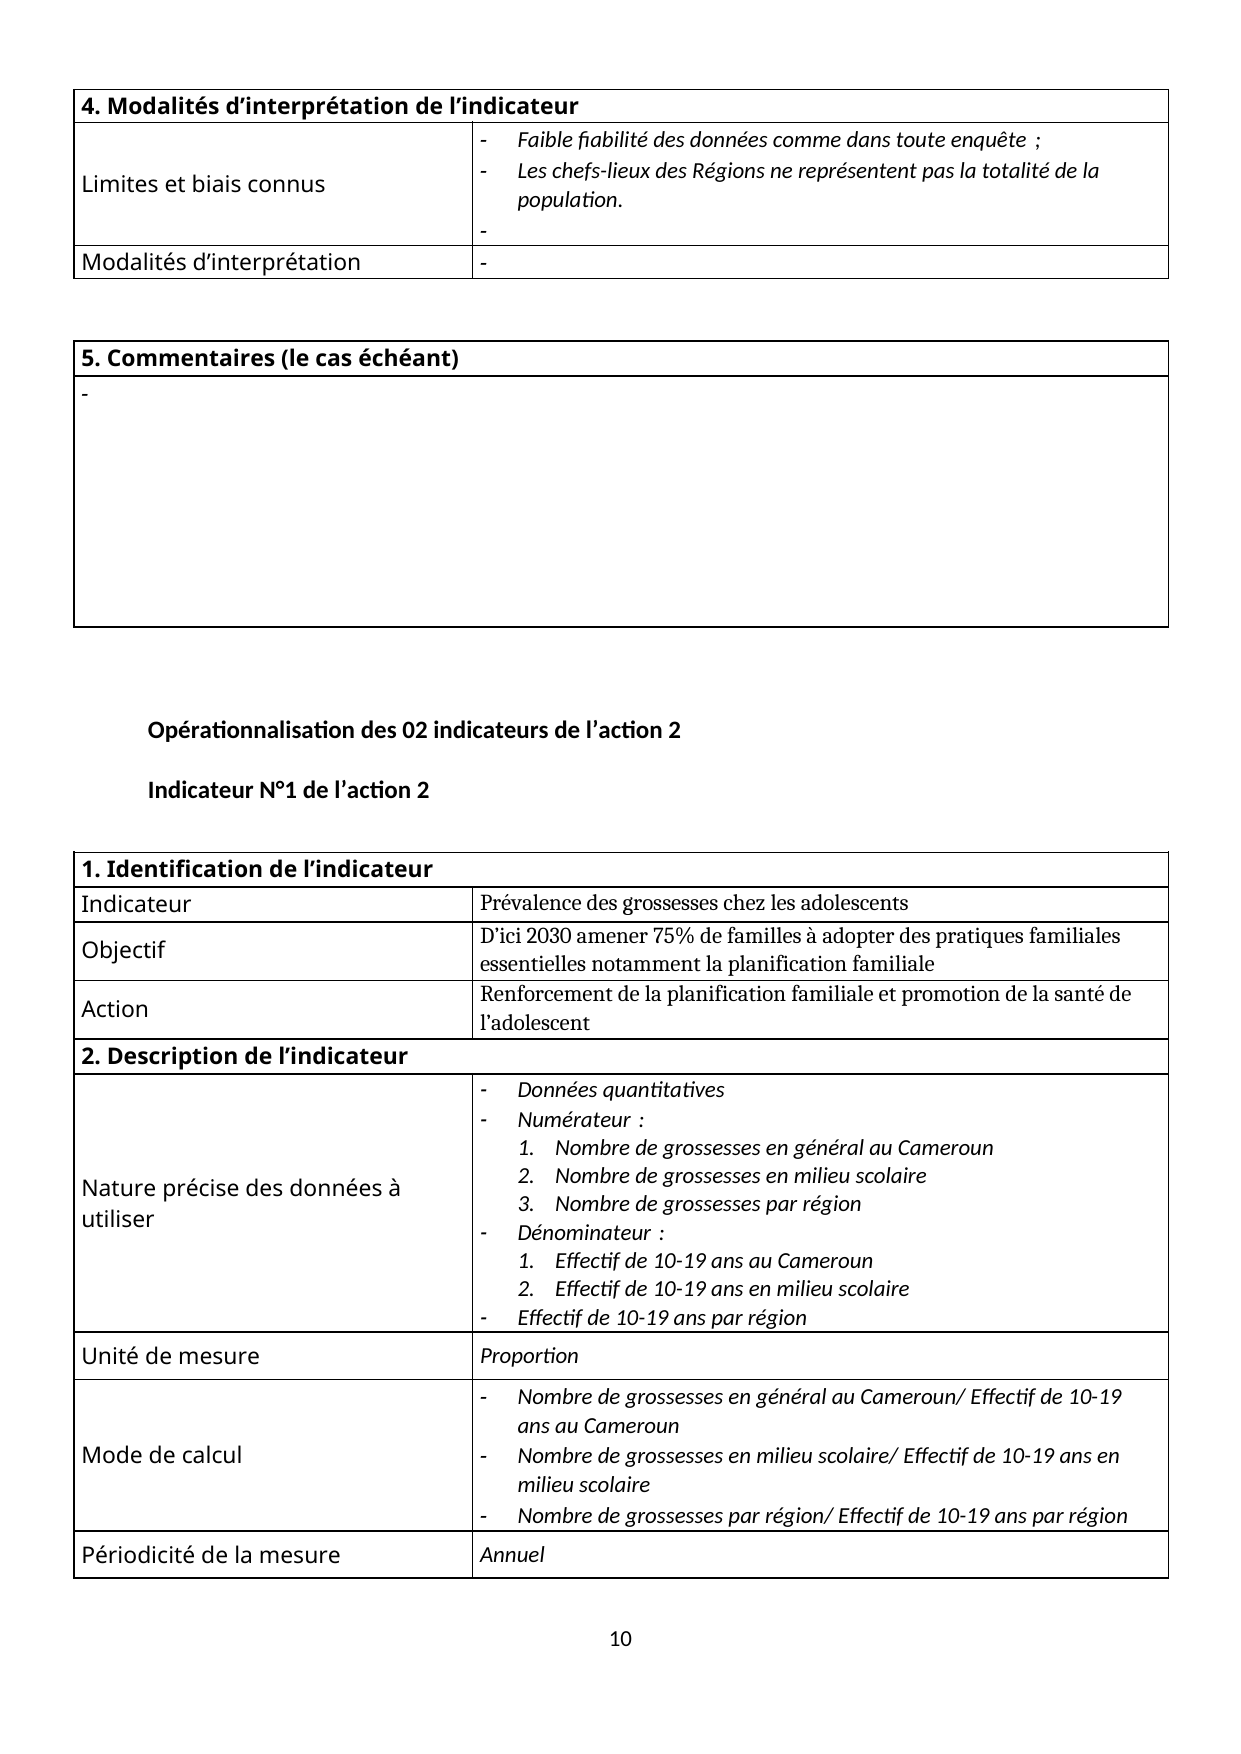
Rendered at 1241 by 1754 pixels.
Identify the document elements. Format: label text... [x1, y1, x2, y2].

text Indicateur N°1 de l’action 2 [148, 774, 1092, 804]
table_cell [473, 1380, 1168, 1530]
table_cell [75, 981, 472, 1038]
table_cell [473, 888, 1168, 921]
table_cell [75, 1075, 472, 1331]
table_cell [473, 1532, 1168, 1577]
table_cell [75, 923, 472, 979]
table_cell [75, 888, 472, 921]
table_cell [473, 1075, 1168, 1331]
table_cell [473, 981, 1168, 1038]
text Opérationnalisation des 02 indicateurs de l’action 2 [148, 714, 1092, 744]
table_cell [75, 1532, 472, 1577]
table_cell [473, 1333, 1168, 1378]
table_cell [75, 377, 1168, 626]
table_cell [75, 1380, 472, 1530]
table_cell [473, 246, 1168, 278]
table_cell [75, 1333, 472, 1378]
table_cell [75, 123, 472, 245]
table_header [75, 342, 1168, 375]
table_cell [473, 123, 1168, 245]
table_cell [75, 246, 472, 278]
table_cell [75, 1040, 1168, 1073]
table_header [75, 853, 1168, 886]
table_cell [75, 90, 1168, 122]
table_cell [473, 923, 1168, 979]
